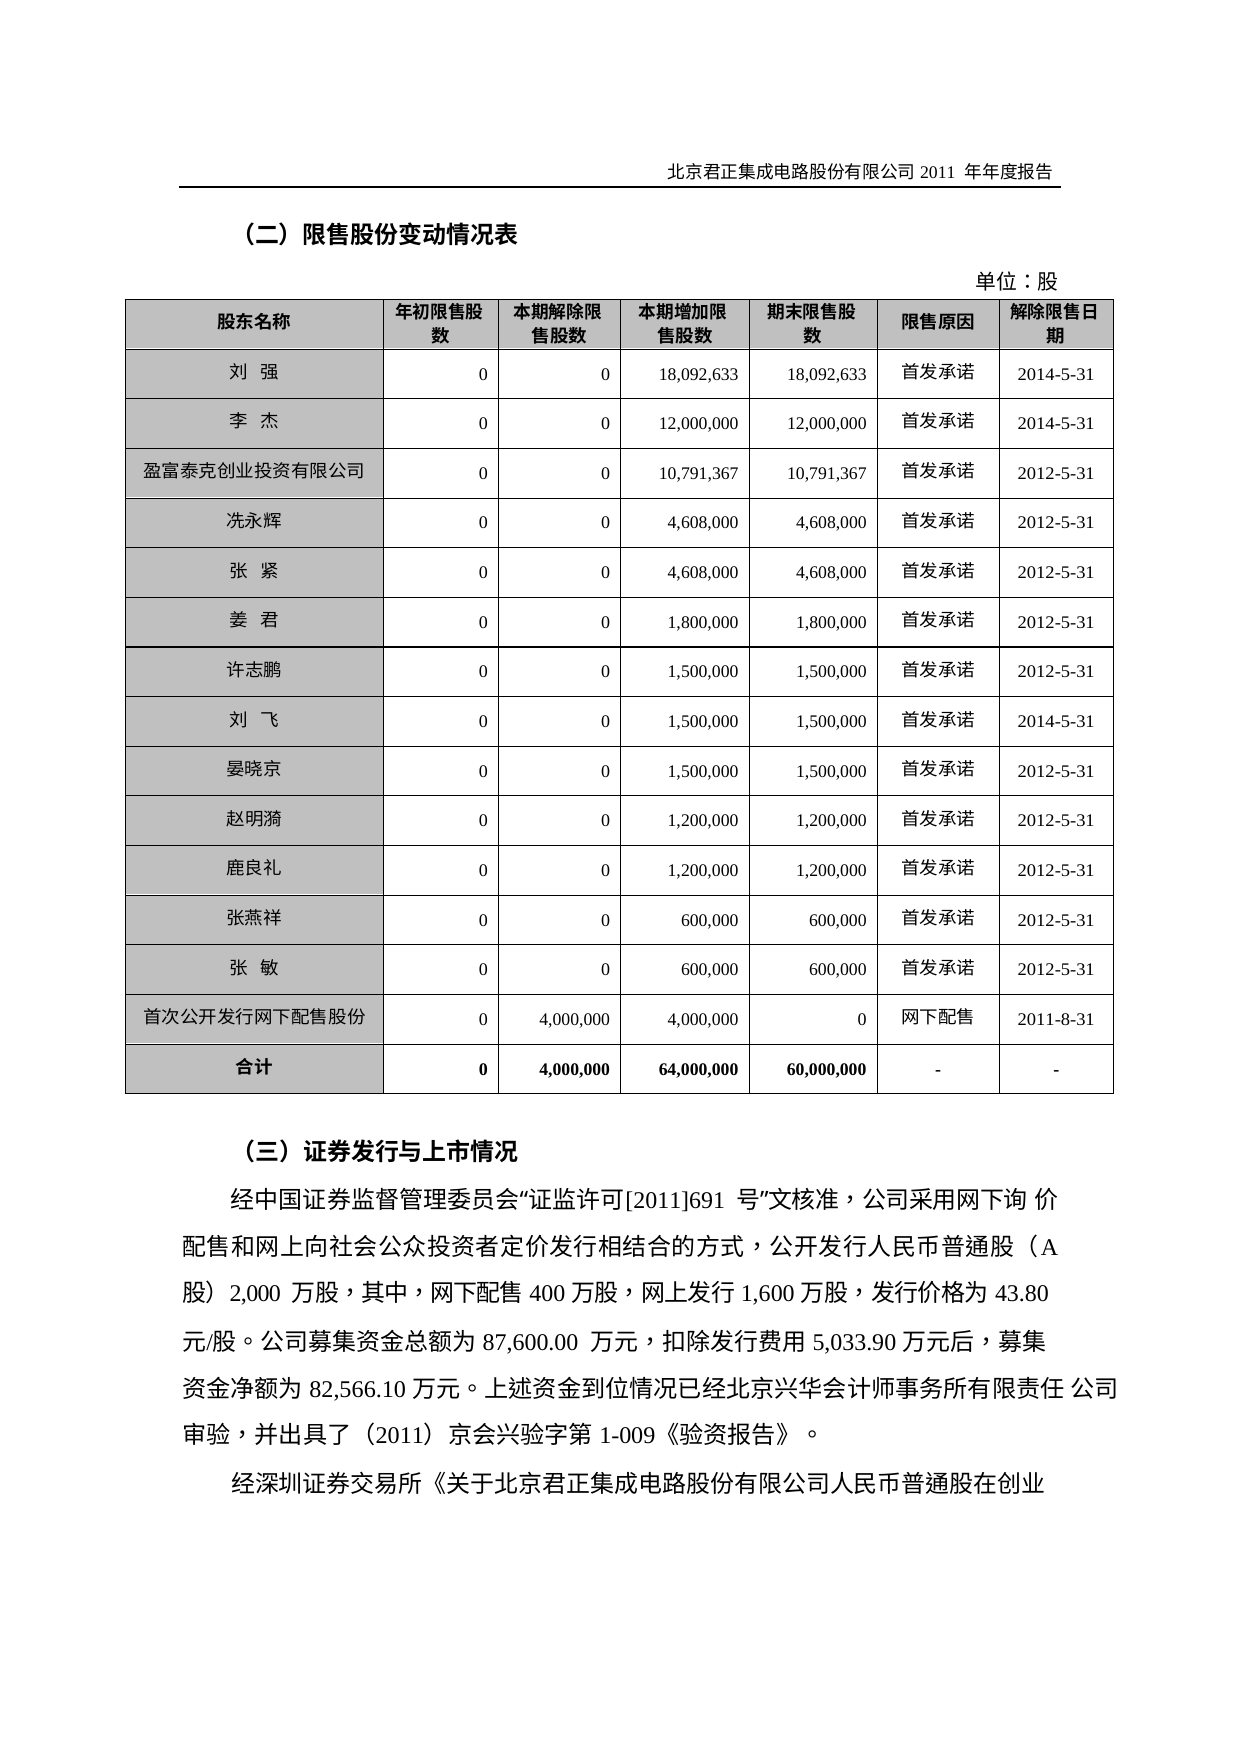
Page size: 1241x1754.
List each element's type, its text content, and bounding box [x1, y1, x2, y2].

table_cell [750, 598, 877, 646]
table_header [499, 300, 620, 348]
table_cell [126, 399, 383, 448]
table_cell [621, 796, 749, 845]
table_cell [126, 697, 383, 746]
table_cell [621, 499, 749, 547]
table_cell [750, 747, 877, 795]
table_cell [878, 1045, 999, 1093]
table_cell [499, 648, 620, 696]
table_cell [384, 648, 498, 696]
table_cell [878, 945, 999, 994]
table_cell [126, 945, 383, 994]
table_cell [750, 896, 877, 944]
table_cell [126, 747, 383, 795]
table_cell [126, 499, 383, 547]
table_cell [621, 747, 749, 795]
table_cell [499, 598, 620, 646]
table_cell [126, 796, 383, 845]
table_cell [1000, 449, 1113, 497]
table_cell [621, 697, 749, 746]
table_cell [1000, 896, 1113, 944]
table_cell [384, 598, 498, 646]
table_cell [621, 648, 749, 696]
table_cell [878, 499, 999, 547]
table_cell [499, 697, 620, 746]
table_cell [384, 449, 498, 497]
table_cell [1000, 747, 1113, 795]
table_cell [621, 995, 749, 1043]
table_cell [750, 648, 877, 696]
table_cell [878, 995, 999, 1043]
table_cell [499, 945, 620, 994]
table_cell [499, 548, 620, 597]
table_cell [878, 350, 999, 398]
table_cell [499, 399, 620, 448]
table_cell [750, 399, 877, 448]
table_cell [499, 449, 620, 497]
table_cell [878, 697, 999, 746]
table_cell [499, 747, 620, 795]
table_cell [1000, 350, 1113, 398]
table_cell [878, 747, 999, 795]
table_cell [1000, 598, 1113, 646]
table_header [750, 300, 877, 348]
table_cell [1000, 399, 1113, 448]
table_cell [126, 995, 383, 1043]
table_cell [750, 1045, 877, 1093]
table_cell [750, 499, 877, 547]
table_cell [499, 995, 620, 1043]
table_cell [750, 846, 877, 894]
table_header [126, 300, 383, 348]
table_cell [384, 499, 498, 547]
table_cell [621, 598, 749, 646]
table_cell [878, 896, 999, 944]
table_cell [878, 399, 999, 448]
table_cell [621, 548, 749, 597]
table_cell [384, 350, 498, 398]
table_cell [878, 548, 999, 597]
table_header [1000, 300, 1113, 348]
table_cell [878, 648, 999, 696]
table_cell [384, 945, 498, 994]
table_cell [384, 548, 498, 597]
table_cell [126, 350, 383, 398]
subtitle （三）证券发行与上市情况 [231, 1134, 1128, 1167]
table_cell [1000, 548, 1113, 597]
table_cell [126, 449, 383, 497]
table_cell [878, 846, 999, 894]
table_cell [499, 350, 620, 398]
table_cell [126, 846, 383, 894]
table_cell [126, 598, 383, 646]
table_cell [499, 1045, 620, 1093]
text 单位：股 [114, 267, 1058, 296]
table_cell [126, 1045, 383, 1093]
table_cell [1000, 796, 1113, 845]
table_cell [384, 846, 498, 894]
subtitle （二）限售股份变动情况表 [231, 218, 1128, 250]
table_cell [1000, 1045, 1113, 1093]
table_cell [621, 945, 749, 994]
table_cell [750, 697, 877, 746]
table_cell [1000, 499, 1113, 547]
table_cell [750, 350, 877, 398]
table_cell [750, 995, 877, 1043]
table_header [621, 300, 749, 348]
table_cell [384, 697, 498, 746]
text 元/股。公司募集资金总额为 87,600.00 万元，扣除发行费用 5,033.90 万元后，募集 [182, 1325, 1128, 1358]
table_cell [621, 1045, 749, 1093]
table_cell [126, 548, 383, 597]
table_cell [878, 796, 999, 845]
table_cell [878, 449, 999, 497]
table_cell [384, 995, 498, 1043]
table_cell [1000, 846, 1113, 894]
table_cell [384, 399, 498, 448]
text 资金净额为 82,566.10 万元。上述资金到位情况已经北京兴华会计师事务所有限责任 公司审验，并出具了（2011）京会兴验字第 1-009《验资报告》。 [182, 1372, 1128, 1450]
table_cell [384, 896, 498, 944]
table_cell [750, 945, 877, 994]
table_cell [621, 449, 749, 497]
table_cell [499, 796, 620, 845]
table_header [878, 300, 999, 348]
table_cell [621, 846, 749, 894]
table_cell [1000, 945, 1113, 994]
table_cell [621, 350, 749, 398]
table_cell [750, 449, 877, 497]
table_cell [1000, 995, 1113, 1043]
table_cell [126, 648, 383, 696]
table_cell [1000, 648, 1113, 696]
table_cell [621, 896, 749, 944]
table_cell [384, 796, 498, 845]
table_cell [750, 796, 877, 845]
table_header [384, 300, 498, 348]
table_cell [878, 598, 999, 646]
text 经中国证券监督管理委员会“证监许可[2011]691 号”文核准，公司采用网下询 价配售和网上向社会公众投资者定价发行相结合的方式，公开发行人民币普通股（A 股）2,000 万股，其中，网下配售 400 万股，网上发行 1,600 万股，发行价格为 43.80 [182, 1183, 1058, 1308]
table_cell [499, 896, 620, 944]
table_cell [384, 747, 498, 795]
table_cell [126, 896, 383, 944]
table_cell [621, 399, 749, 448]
text 经深圳证券交易所《关于北京君正集成电路股份有限公司人民币普通股在创业 [231, 1467, 1128, 1499]
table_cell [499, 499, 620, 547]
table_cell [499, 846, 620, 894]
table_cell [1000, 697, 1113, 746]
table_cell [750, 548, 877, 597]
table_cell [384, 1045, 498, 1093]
